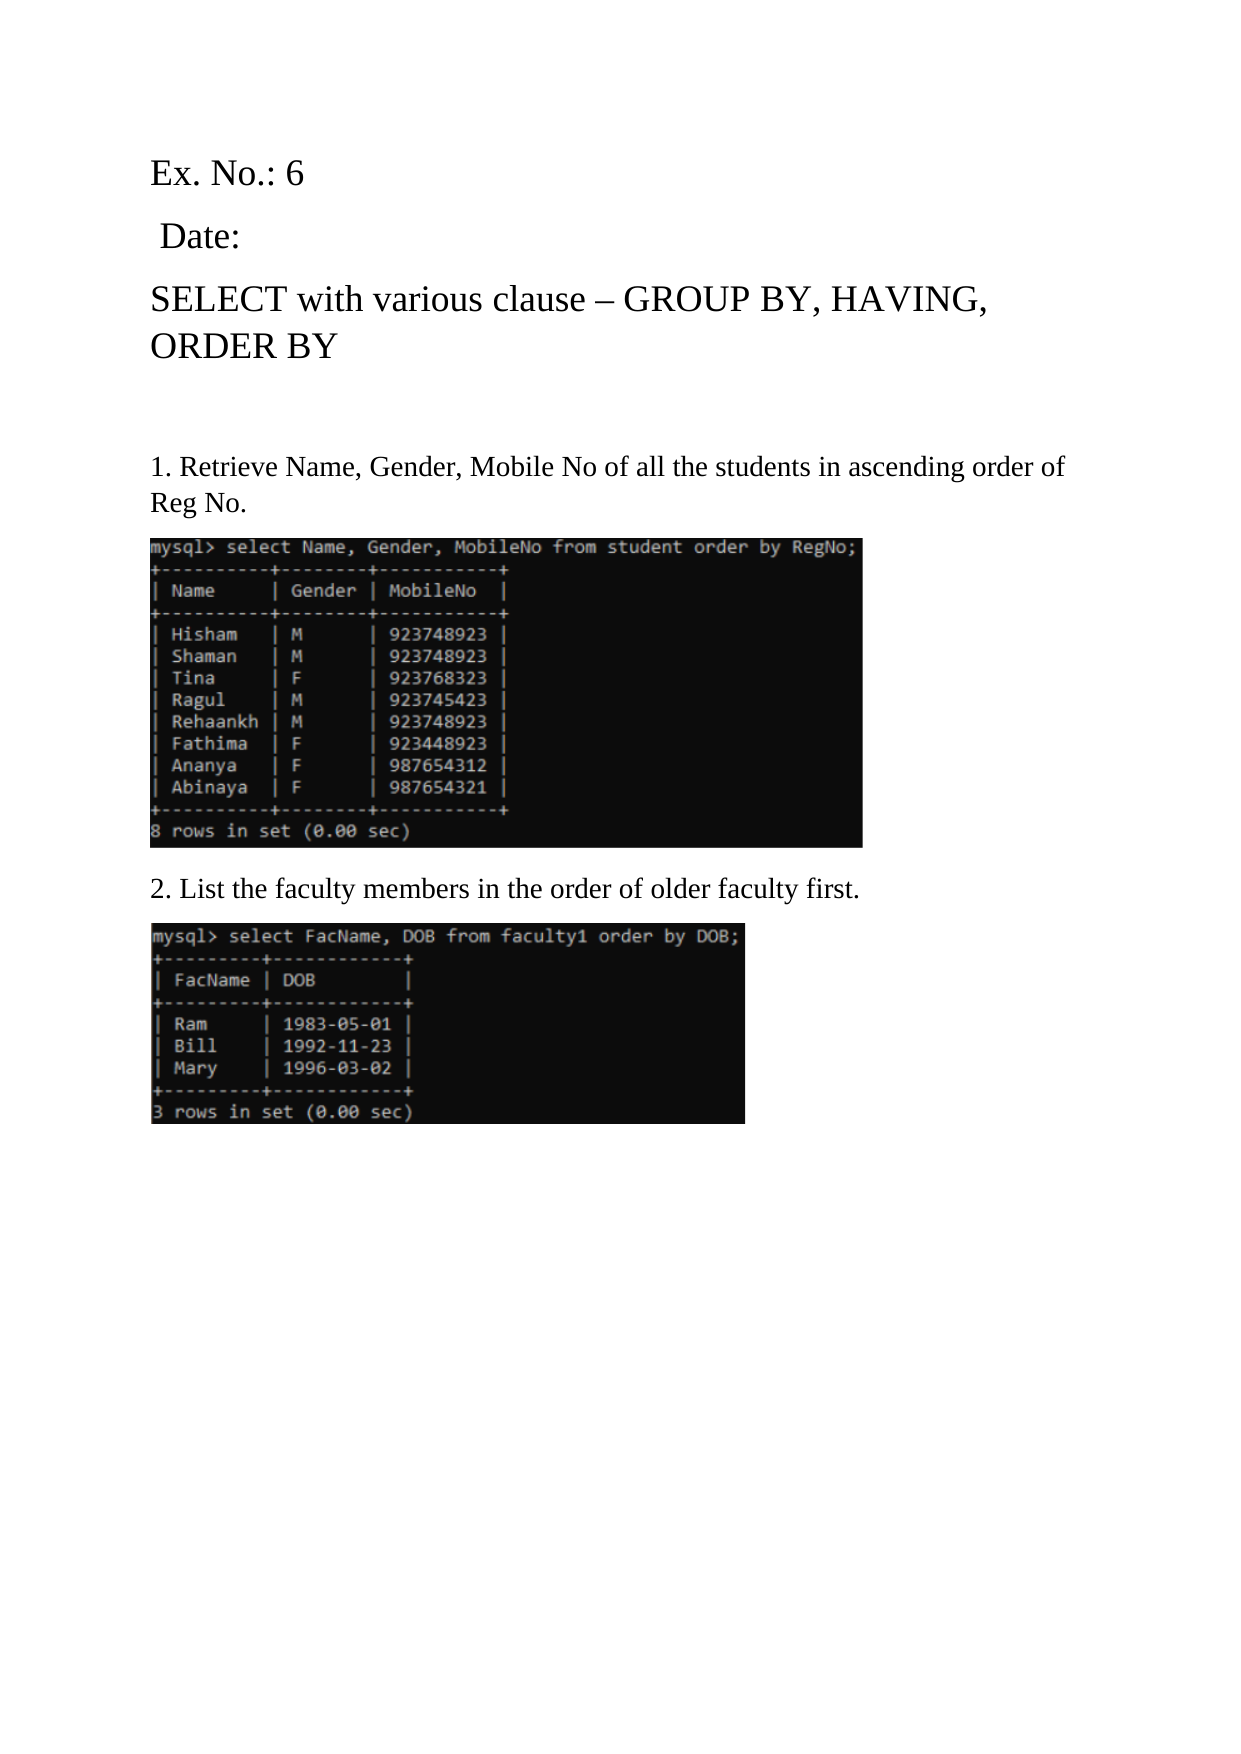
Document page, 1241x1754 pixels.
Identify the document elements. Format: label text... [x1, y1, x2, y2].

picture [150, 923, 746, 1124]
picture [150, 538, 863, 853]
text 1. Retrieve Name, Gender, Mobile No of all the students in ascending order of Reg No. [150, 449, 1090, 519]
text Ex. No.: 6 [150, 150, 1090, 193]
text Date: [150, 213, 1090, 256]
text SELECT with various clause – GROUP BY, HAVING, ORDER BY [150, 276, 1090, 366]
text 2. List the faculty members in the order of older faculty first. [150, 871, 1090, 904]
